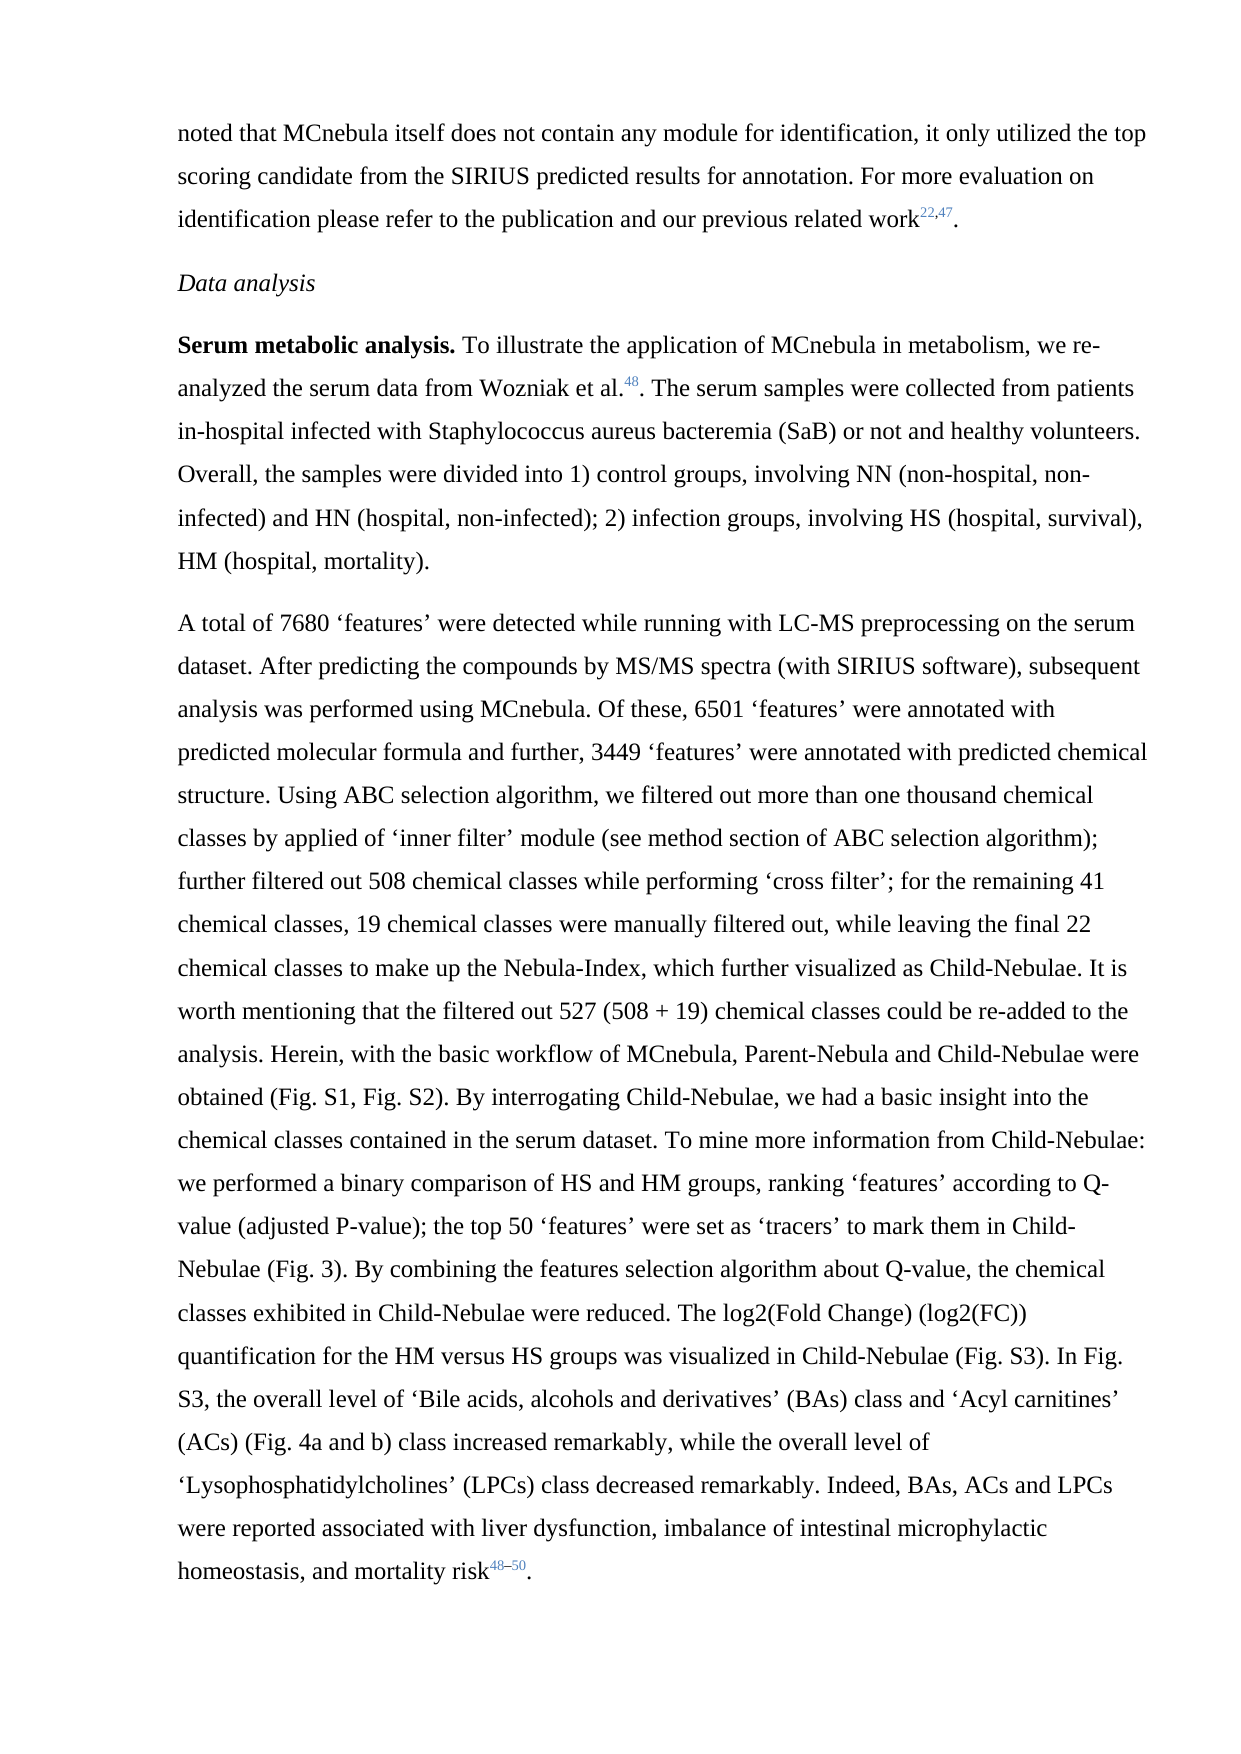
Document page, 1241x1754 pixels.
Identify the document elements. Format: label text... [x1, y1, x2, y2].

subtitle Data analysis [177, 268, 1152, 297]
text Serum metabolic analysis. To illustrate the application of MCnebula in metabolism, we re-analyzed the serum data from Wozniak et al.48. The serum samples were collected from patients in-hospital infected with Staphylococcus aureus bacteremia (SaB) or not and healthy volunteers. Overall, the samples were divided into 1) control groups, involving NN (non-hospital, non-infected) and HN (hospital, non-infected); 2) infection groups, involving HS (hospital, survival), HM (hospital, mortality). [177, 330, 1152, 574]
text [177, 118, 1152, 233]
text A total of 7680 ‘features’ were detected while running with LC-MS preprocessing on the serum dataset. After predicting the compounds by MS/MS spectra (with SIRIUS software), subsequent analysis was performed using MCnebula. Of these, 6501 ‘features’ were annotated with predicted molecular formula and further, 3449 ‘features’ were annotated with predicted chemical structure. Using ABC selection algorithm, we filtered out more than one thousand chemical classes by applied of ‘inner filter’ module (see method section of ABC selection algorithm); further filtered out 508 chemical classes while performing ‘cross filter’; for the remaining 41 chemical classes, 19 chemical classes were manually filtered out, while leaving the final 22 chemical classes to make up the Nebula-Index, which further visualized as Child-Nebulae. It is worth mentioning that the filtered out 527 (508 + 19) chemical classes could be re-added to the analysis. Herein, with the basic workflow of MCnebula, Parent-Nebula and Child-Nebulae were obtained (Fig. S1, Fig. S2). By interrogating Child-Nebulae, we had a basic insight into the chemical classes contained in the serum dataset. To mine more information from Child-Nebulae: we performed a binary comparison of HS and HM groups, ranking ‘features’ according to Q-value (adjusted P-value); the top 50 ‘features’ were set as ‘tracers’ to mark them in Child-Nebulae (Fig. 3). By combining the features selection algorithm about Q-value, the chemical classes exhibited in Child-Nebulae were reduced. The log2(Fold Change) (log2(FC)) quantification for the HM versus HS groups was visualized in Child-Nebulae (Fig. S3). In Fig. S3, the overall level of ‘Bile acids, alcohols and derivatives’ (BAs) class and ‘Acyl carnitines’ (ACs) (Fig. 4a and b) class increased remarkably, while the overall level of ‘Lysophosphatidylcholines’ (LPCs) class decreased remarkably. Indeed, BAs, ACs and LPCs were reported associated with liver dysfunction, imbalance of intestinal microphylactic homeostasis, and mortality risk48–50. [177, 608, 1152, 1585]
